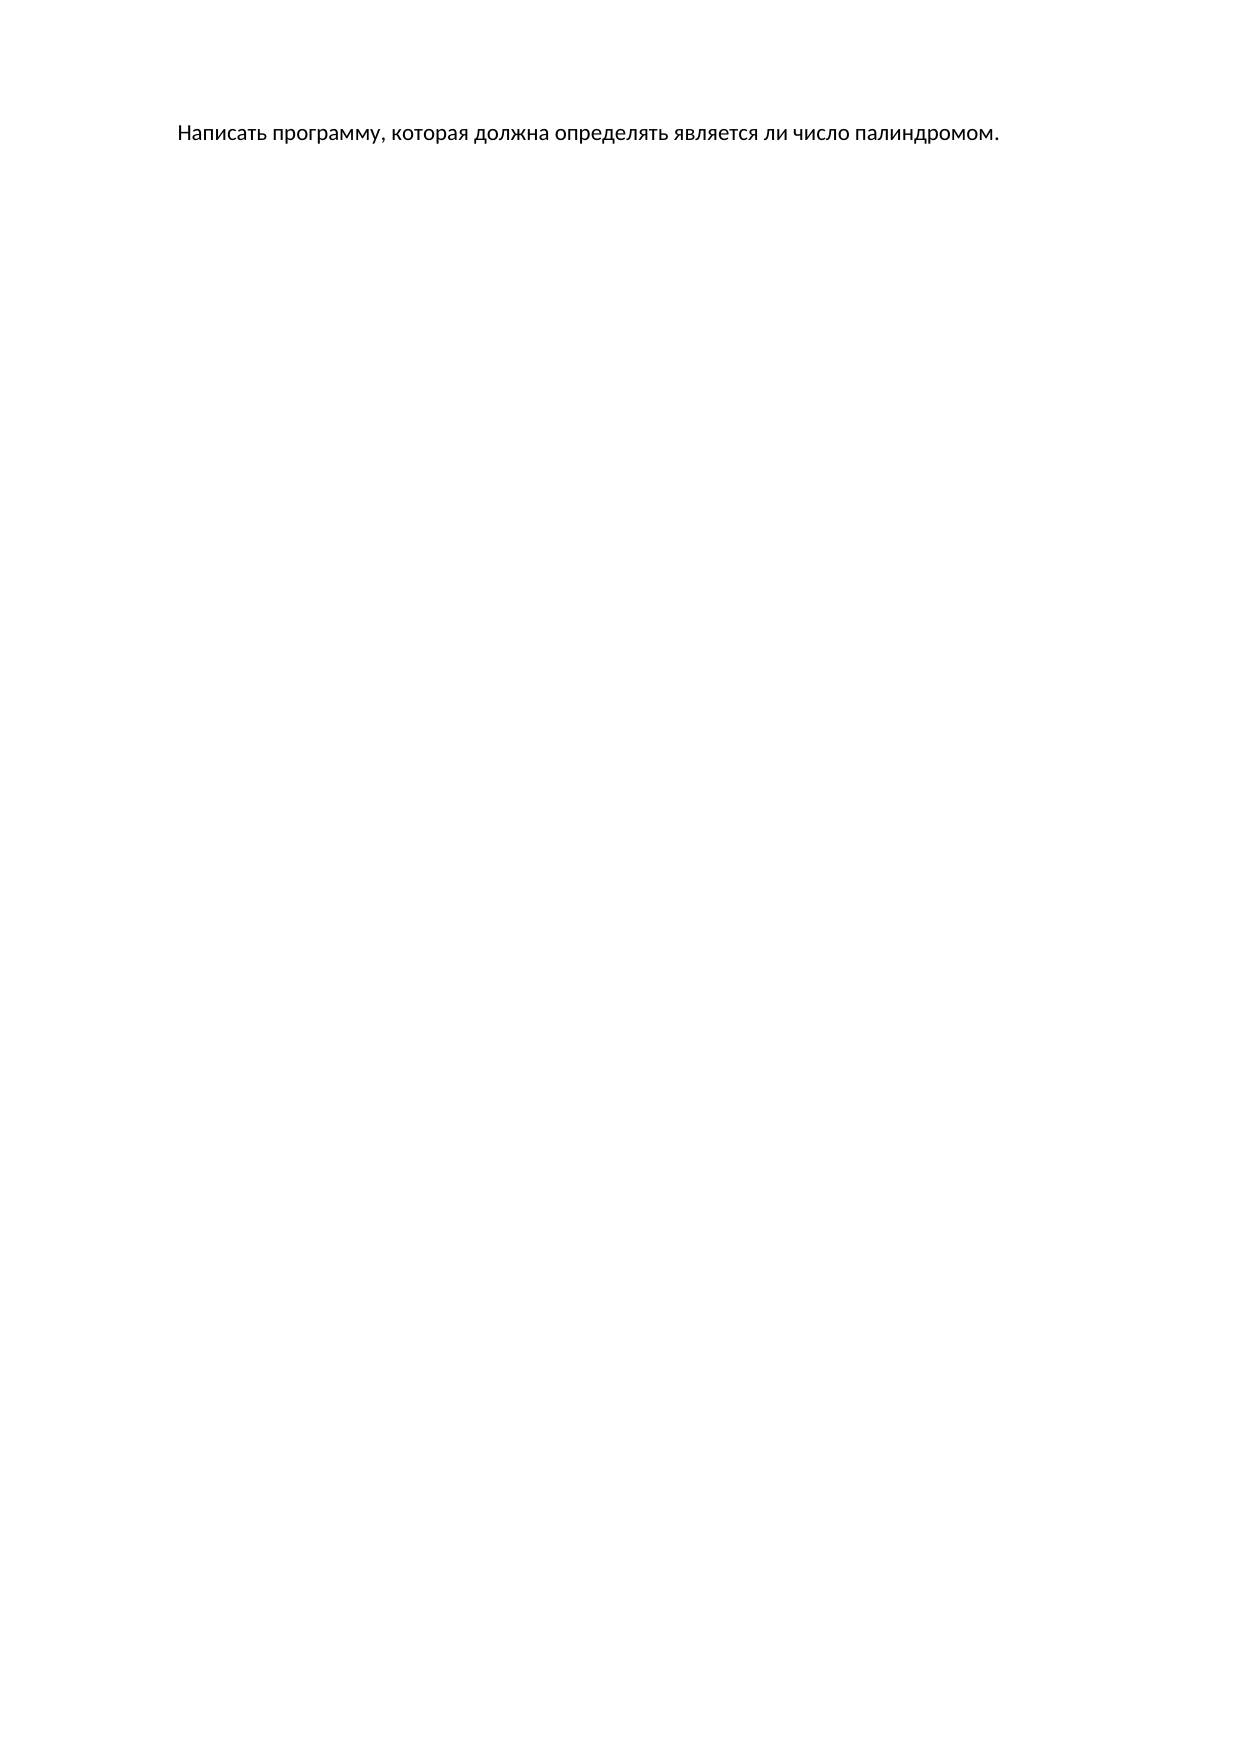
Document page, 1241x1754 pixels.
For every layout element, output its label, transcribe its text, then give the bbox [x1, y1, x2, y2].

text Написать программу, которая должна определять является ли число палиндромом. [177, 118, 1152, 146]
